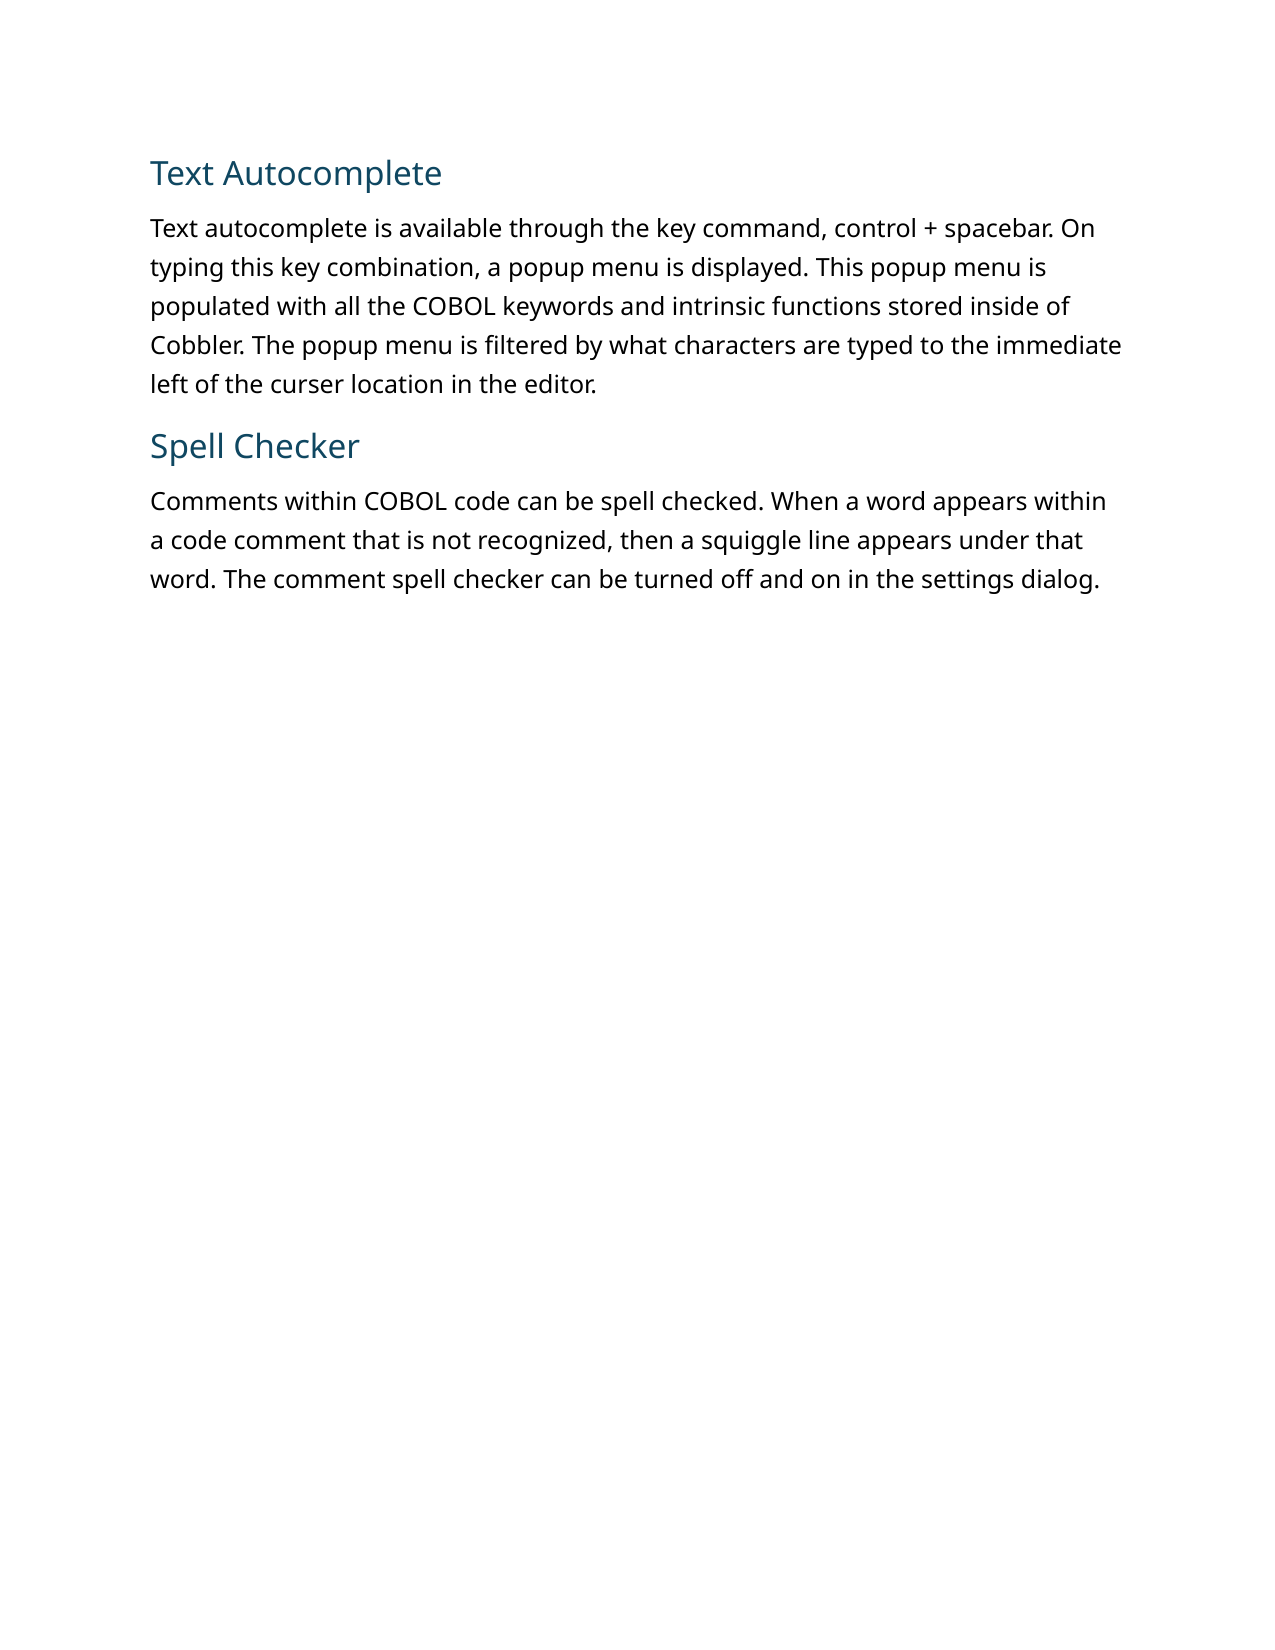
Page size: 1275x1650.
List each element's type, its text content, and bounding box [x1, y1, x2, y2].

subtitle Text Autocomplete [150, 150, 1125, 195]
text Comments within COBOL code can be spell checked. When a word appears within a code comment that is not recognized, then a squiggle line appears under that word. The comment spell checker can be turned off and on in the settings dialog. [150, 483, 1125, 596]
subtitle Spell Checker [150, 423, 1125, 468]
